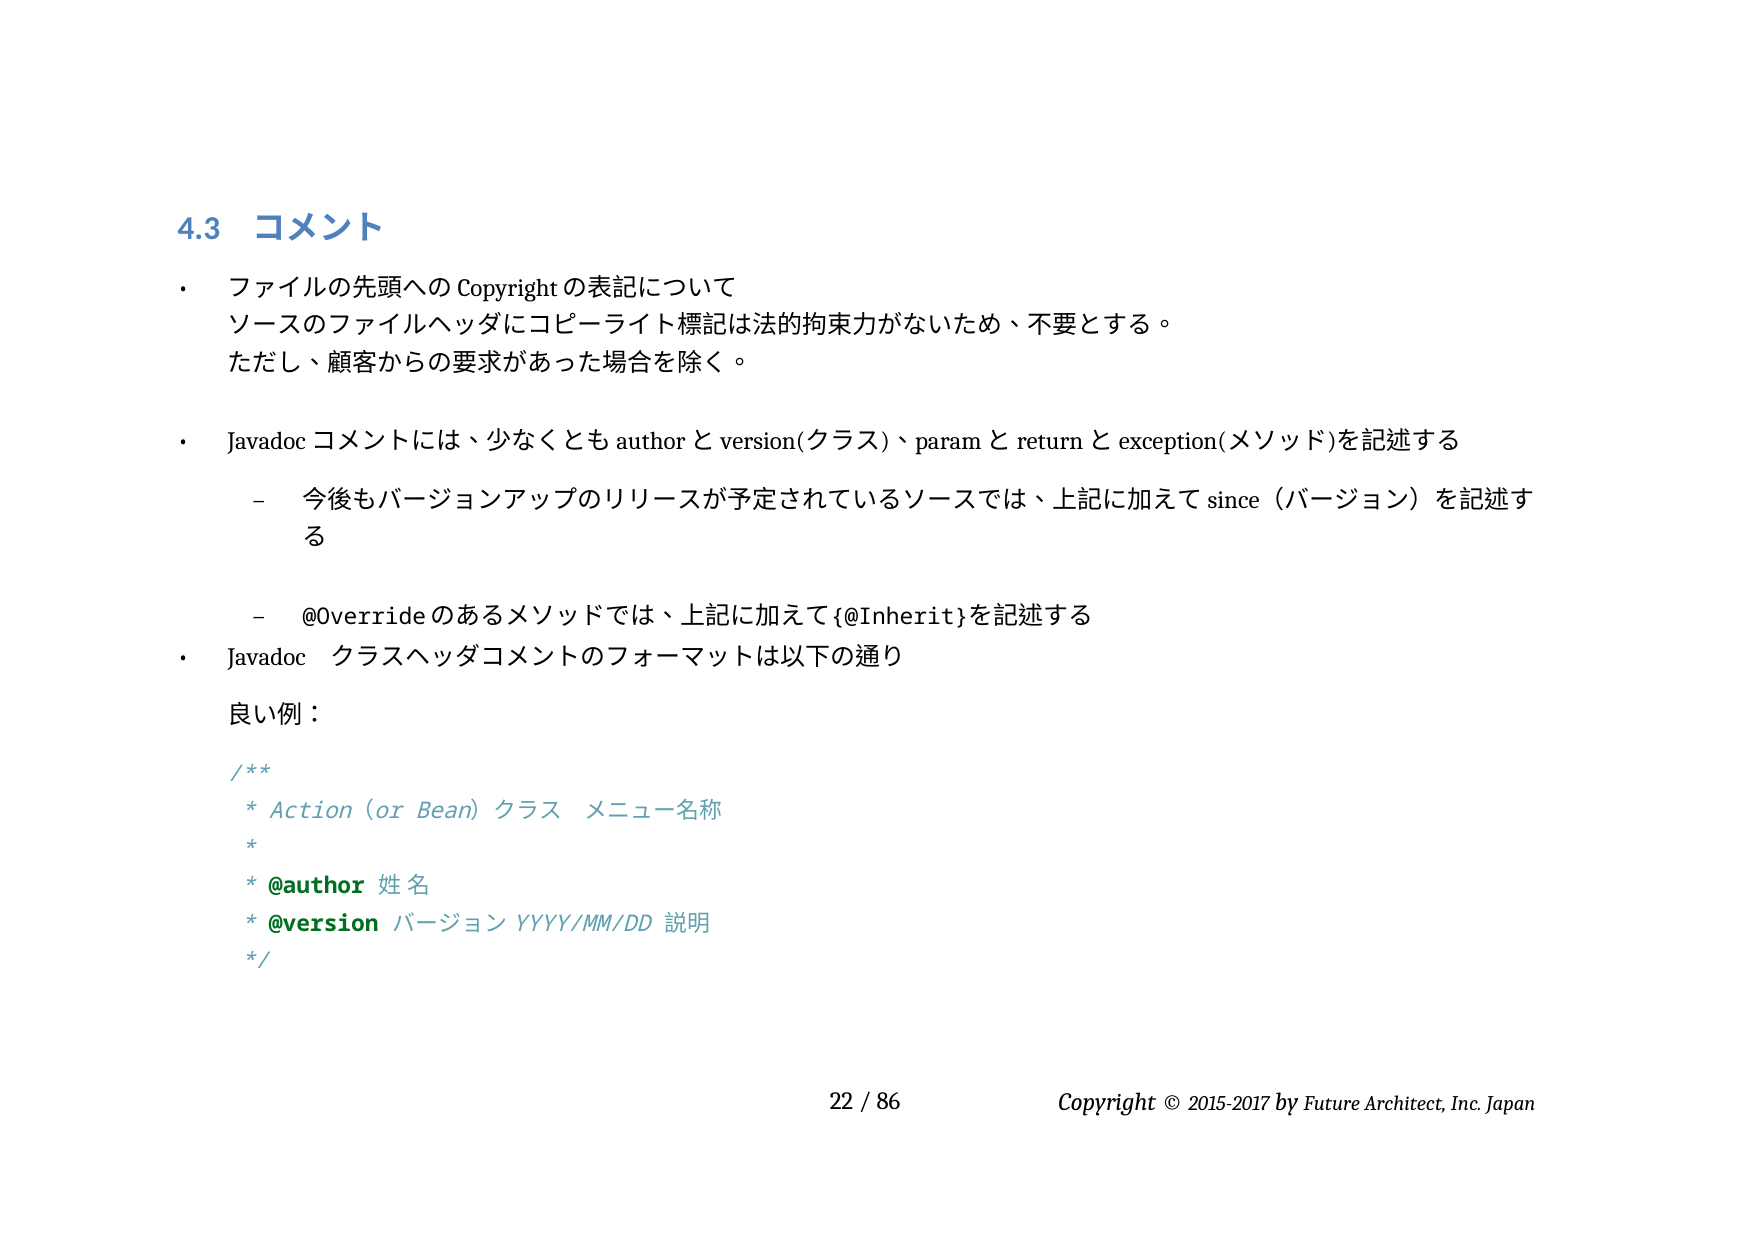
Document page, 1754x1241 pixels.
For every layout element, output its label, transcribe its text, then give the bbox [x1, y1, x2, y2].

list @Overrideのあるメソッドでは、上記に加えて{@Inherit}を記述する [252, 596, 1547, 633]
list ファイルの先頭へのCopyrightの表記について ソースのファイルヘッダにコピーライト標記は法的拘束力がないため、不要とする。 ただし、顧客からの要求があった場合を除く。 [177, 268, 1547, 418]
list Javadoc クラスヘッダコメントのフォーマットは以下の通り [177, 637, 1547, 675]
list /** * Action（or Bean）クラス メニュー名称 * * @author 姓 名 * @version バージョン YYYY/MM/DD 説明 */ [177, 754, 1547, 979]
list 良い例： [177, 696, 1547, 733]
list Javadoc コメントには、少なくともauthorとversion(クラス)、paramとreturn とexception(メソッド)を記述する [177, 421, 1547, 459]
list 今後もバージョンアップのリリースが予定されているソースでは、上記に加えてsince（バージョン）を記述する [252, 480, 1547, 592]
subtitle コメント [177, 189, 1547, 264]
